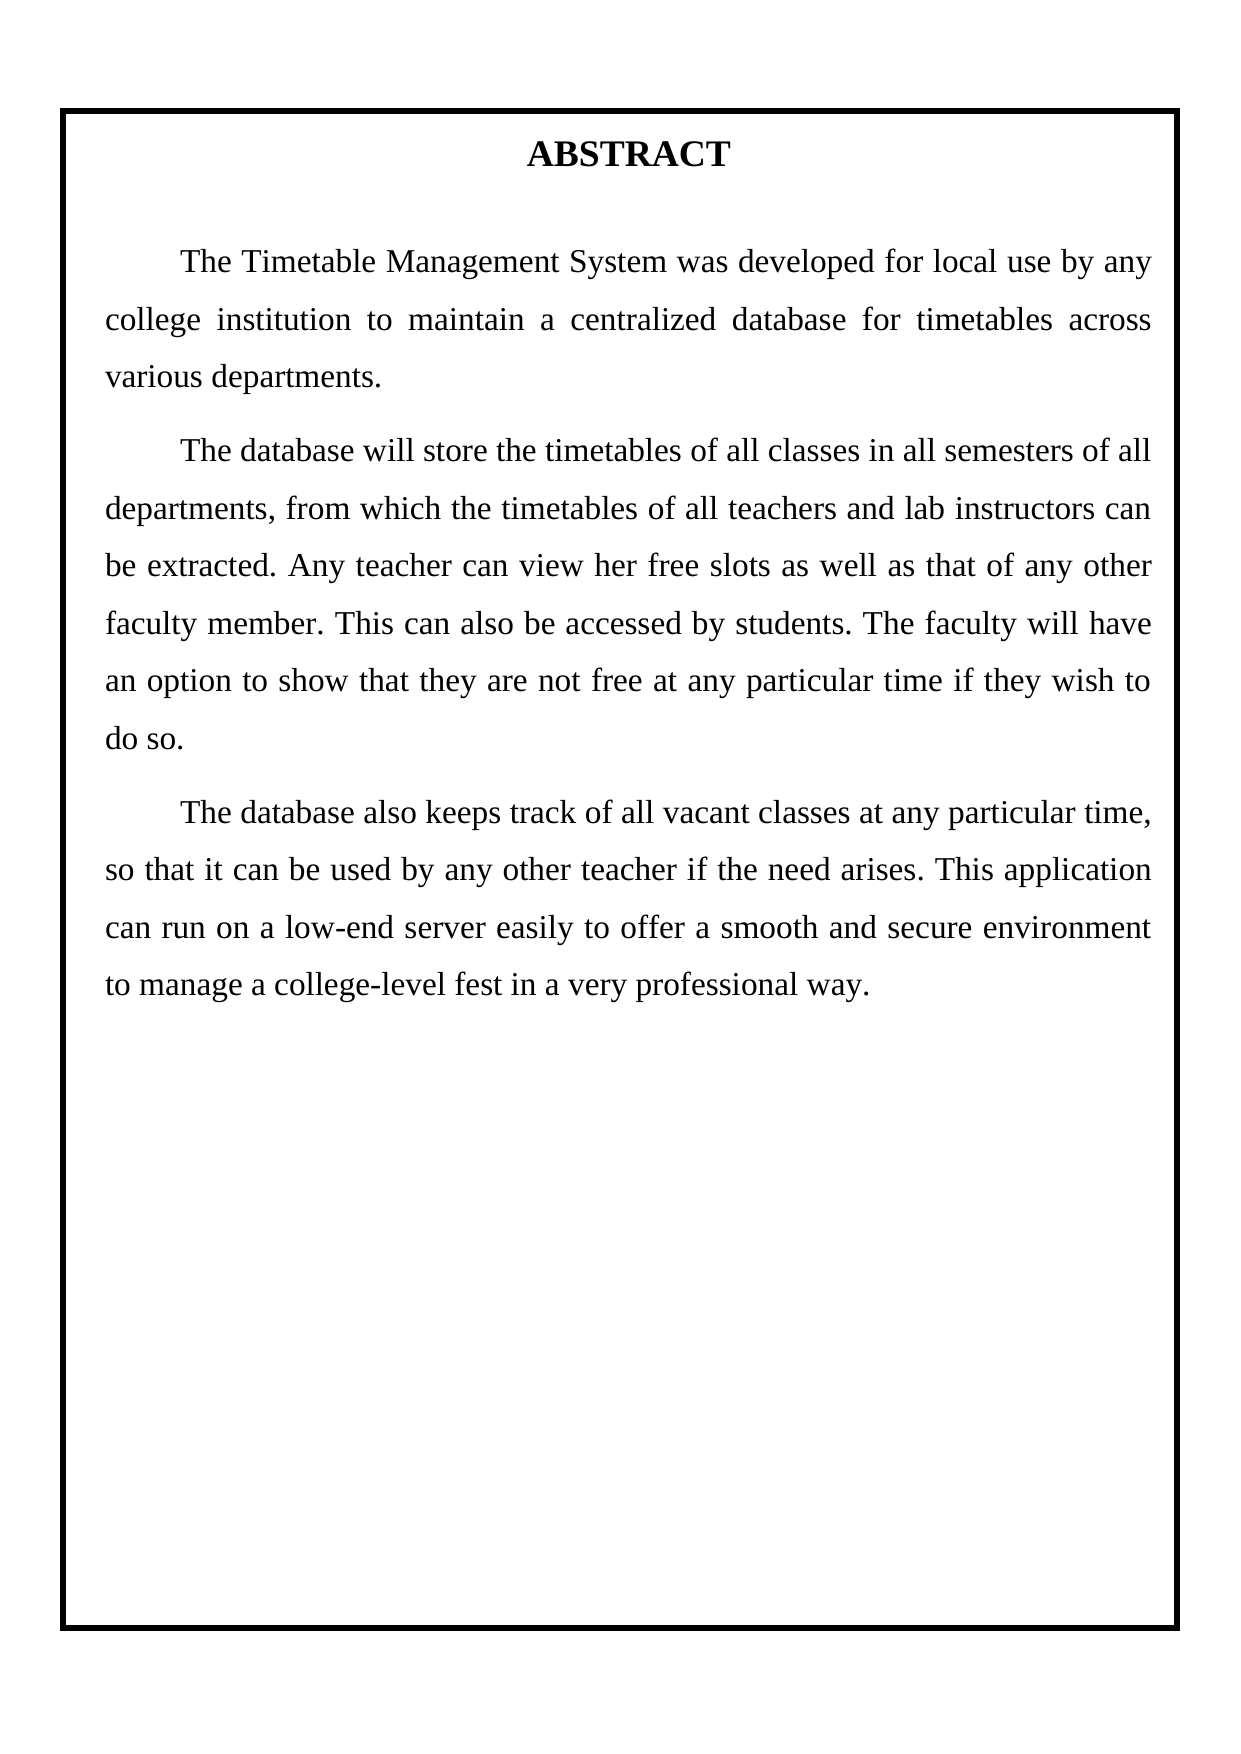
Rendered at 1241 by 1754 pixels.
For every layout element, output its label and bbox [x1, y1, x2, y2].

table_header [66, 114, 1174, 1625]
